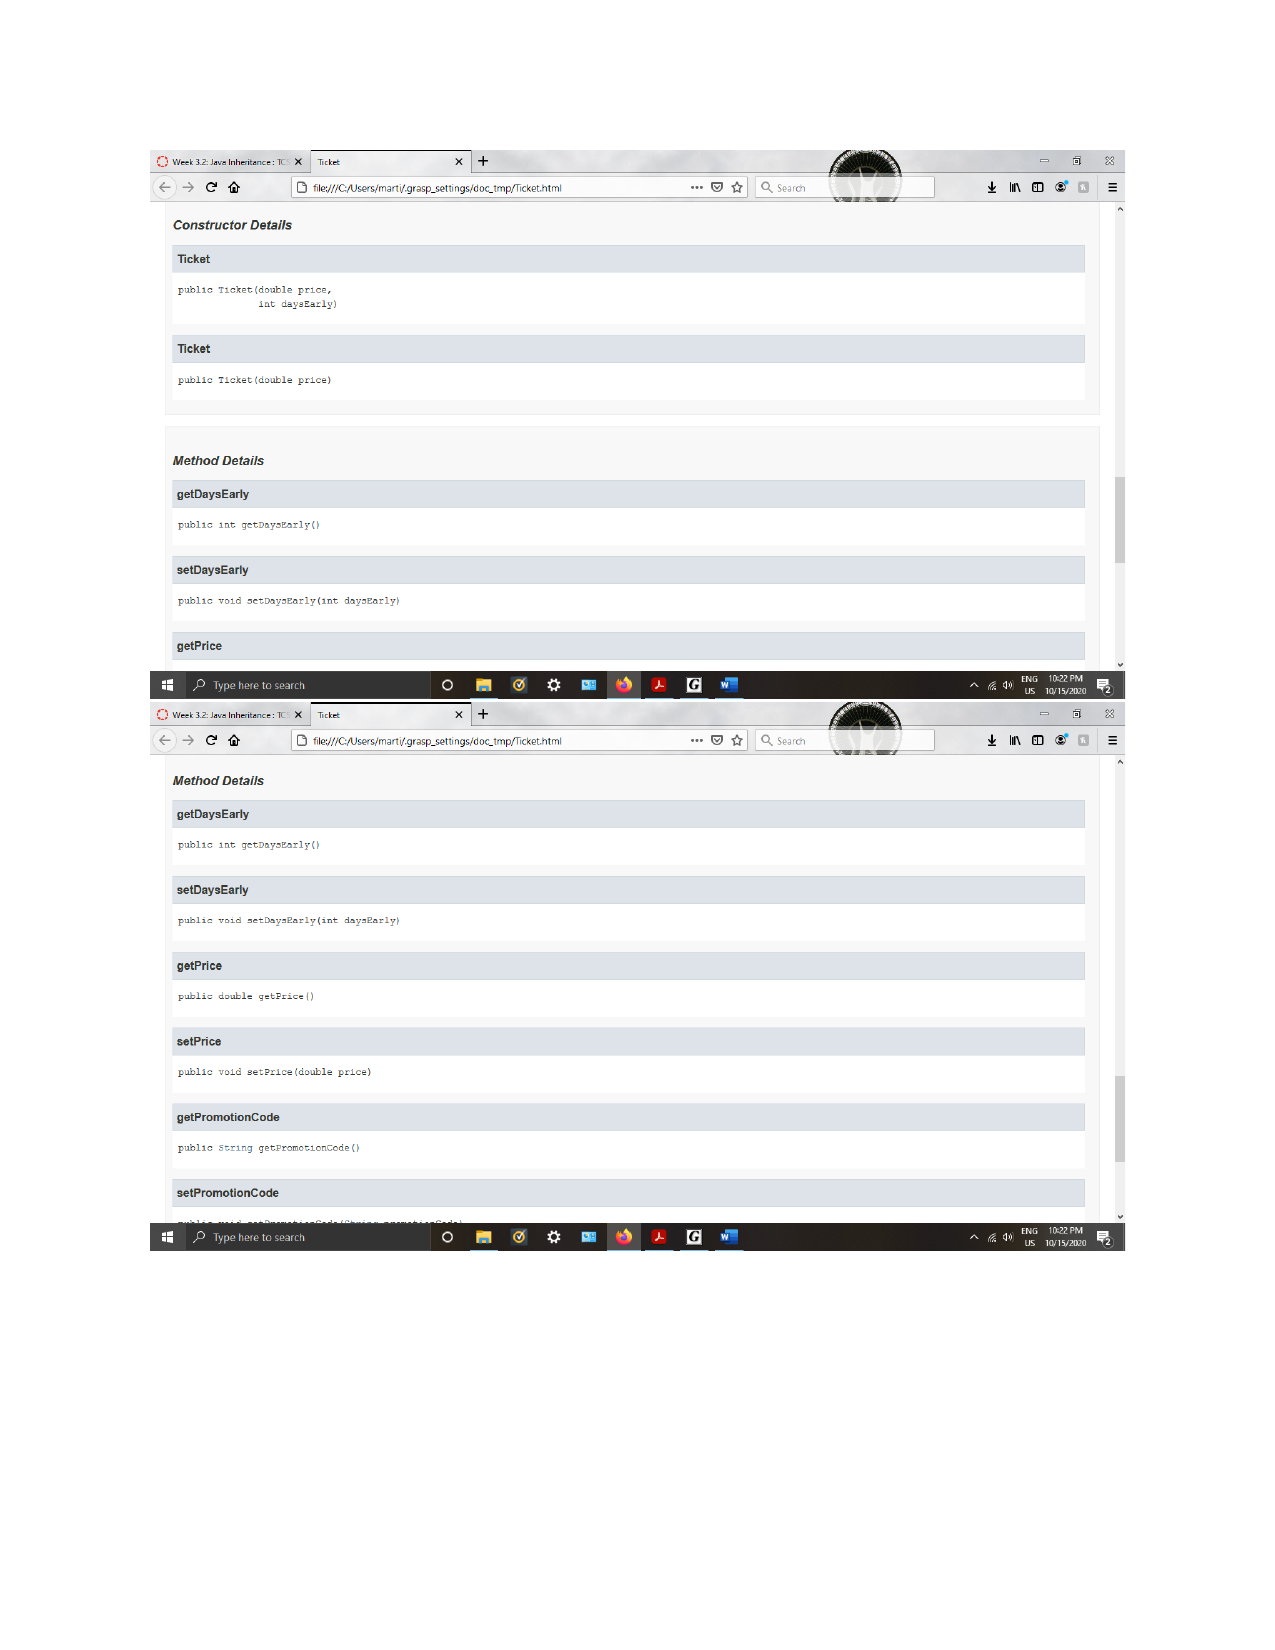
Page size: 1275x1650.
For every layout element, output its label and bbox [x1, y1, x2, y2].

picture [150, 702, 1125, 1251]
picture [150, 150, 1125, 699]
